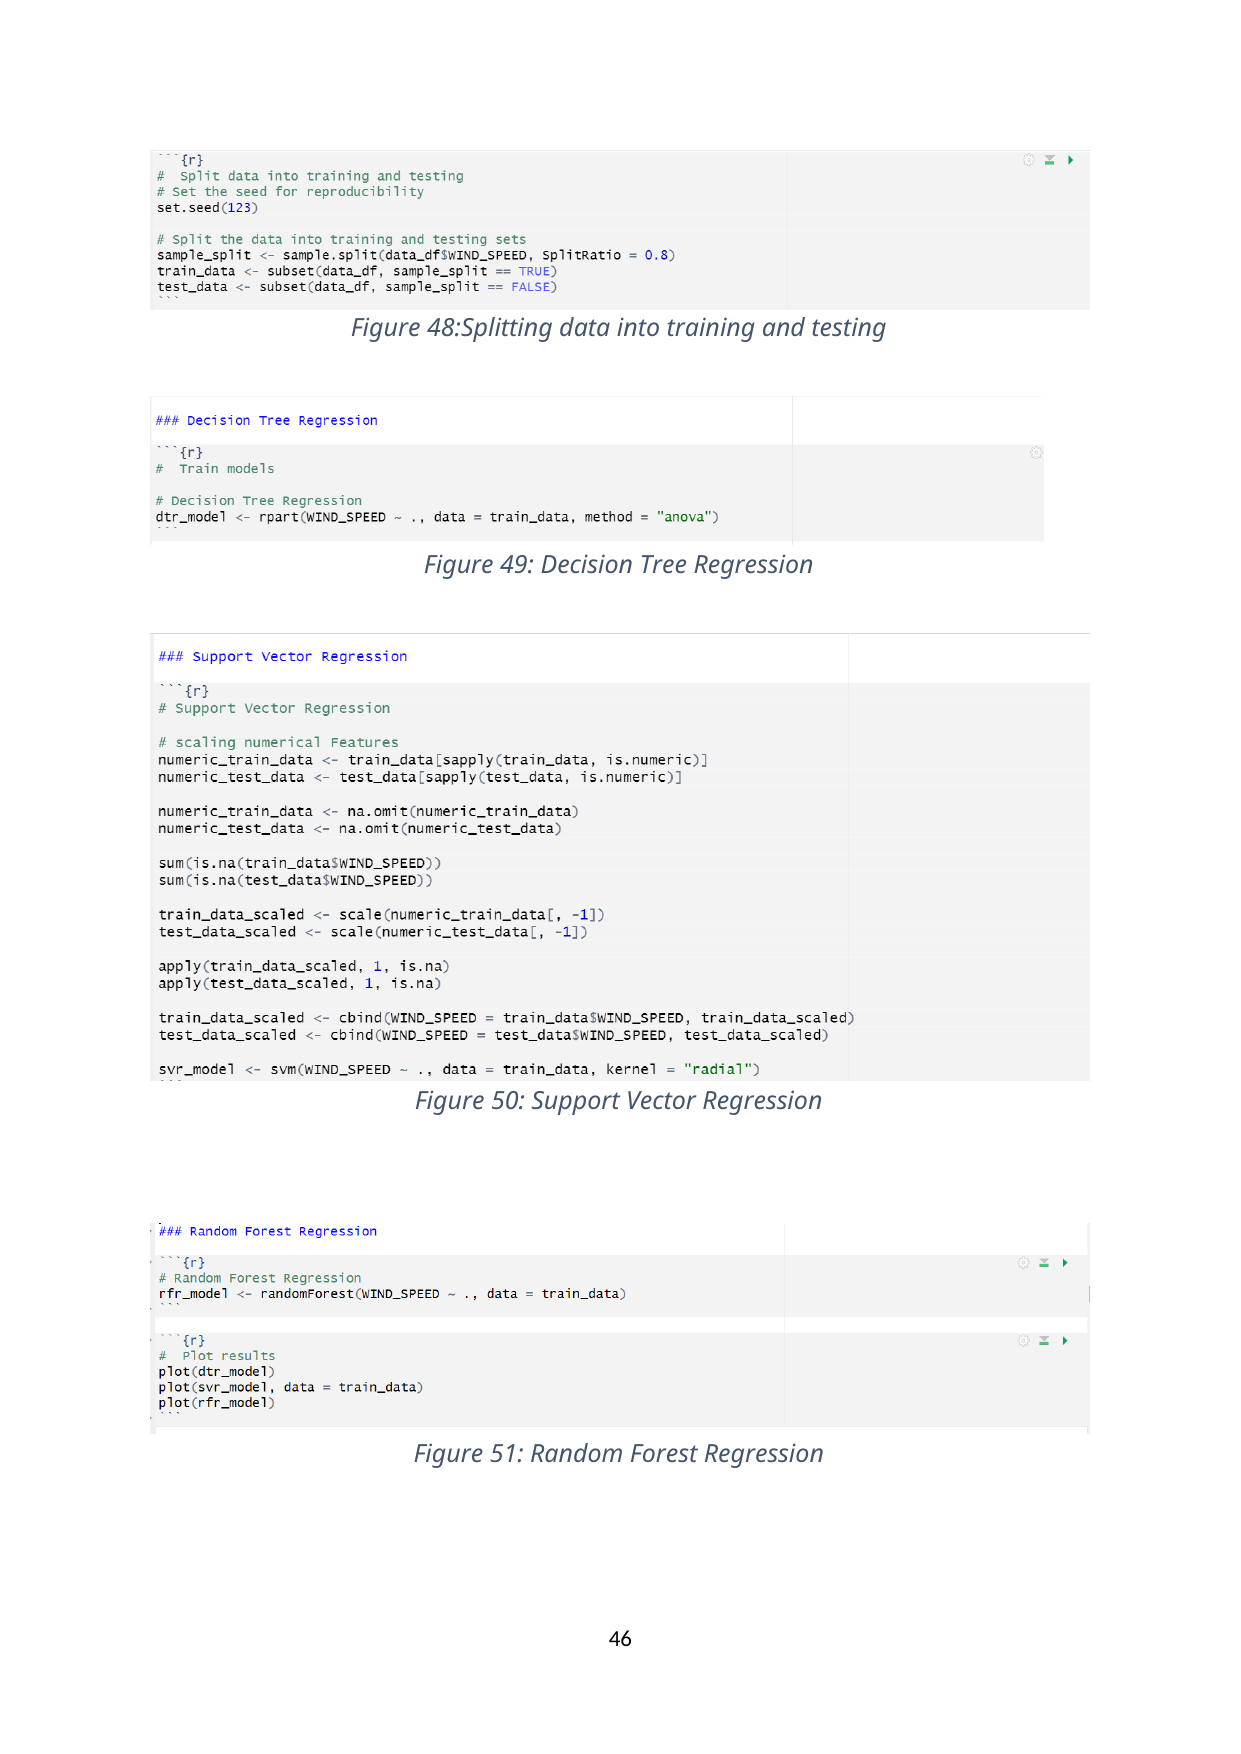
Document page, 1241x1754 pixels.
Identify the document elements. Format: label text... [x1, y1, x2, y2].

picture [150, 150, 1091, 310]
text Figure 48:Splitting data into training and testing [150, 310, 1090, 343]
text Figure 51: Random Forest Regression [150, 1436, 1090, 1470]
text Figure 50: Support Vector Regression [150, 1082, 1090, 1116]
picture [150, 396, 1044, 545]
picture [150, 633, 1091, 1081]
picture [150, 1223, 1091, 1434]
text Figure 49: Decision Tree Regression [150, 546, 1090, 581]
